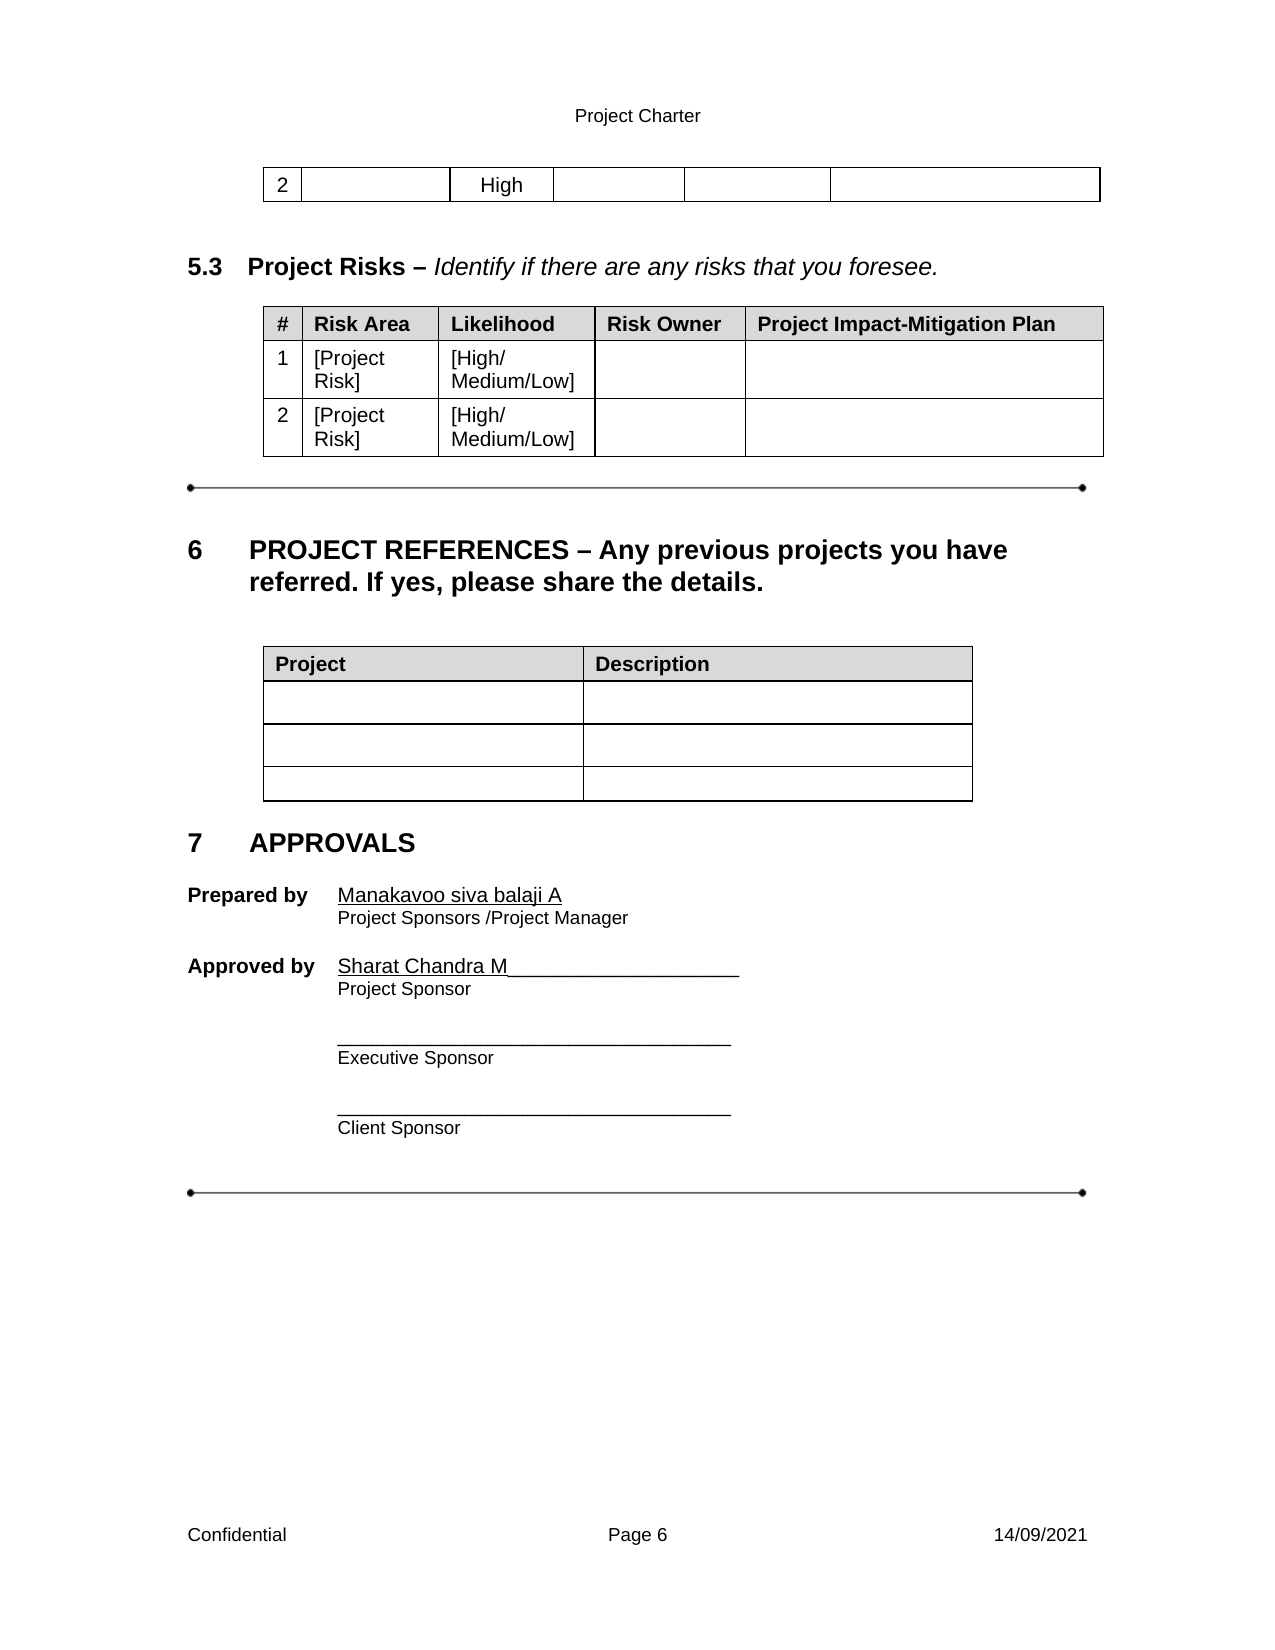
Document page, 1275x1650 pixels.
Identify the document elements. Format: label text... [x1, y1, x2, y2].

text Project Sponsor [262, 978, 1087, 999]
table_cell [746, 341, 1103, 398]
subtitle Project Risks – Identify if there are any risks that you foresee. [187, 252, 1087, 281]
text __________________________________ [262, 1023, 1087, 1047]
table_cell [302, 168, 449, 201]
text __________________________________ [337, 1093, 1087, 1117]
table_cell [746, 399, 1103, 456]
table_cell [584, 725, 972, 766]
subtitle PROJECT REFERENCES – Any previous projects you have referred. If yes, please share the details. [187, 534, 1087, 597]
table_header Project [264, 647, 583, 680]
table_cell [ [264, 682, 583, 723]
subtitle APPROVALS [187, 827, 1087, 858]
table_cell [596, 399, 745, 456]
table_cell [High/Medium/Low] [439, 341, 594, 398]
text Approved by Sharat Chandra M____________________ [187, 954, 1087, 978]
table_cell [831, 168, 1099, 201]
text Project Sponsors /Project Manager [262, 907, 1087, 929]
table_cell [596, 341, 745, 398]
table_cell High [451, 168, 553, 201]
table_cell 1 [264, 341, 302, 398]
table_header Likelihood [439, 307, 594, 340]
table_cell 2 [264, 168, 301, 201]
text Prepared by Manakavoo siva balaji A [187, 883, 1087, 907]
table_cell [554, 168, 684, 201]
text Executive Sponsor [187, 1047, 1087, 1069]
text Client Sponsor [187, 1117, 1087, 1138]
table_cell [584, 767, 972, 800]
table_header Risk Owner [596, 307, 745, 340]
table_cell [Project Risk] [303, 341, 438, 398]
table_cell [High/Medium/Low] [439, 399, 594, 456]
picture [187, 481, 1088, 497]
table_cell [685, 168, 830, 201]
picture [187, 1186, 1088, 1202]
table_cell [264, 725, 583, 766]
table_header Project Impact-Mitigation Plan [746, 307, 1103, 340]
table_cell [264, 767, 583, 800]
table_header # [264, 307, 302, 340]
table_cell [584, 682, 972, 723]
table_cell 2 [264, 399, 302, 456]
table_header Risk Area [303, 307, 438, 340]
table_header Description [584, 647, 972, 680]
table_cell [Project Risk] [303, 399, 438, 456]
